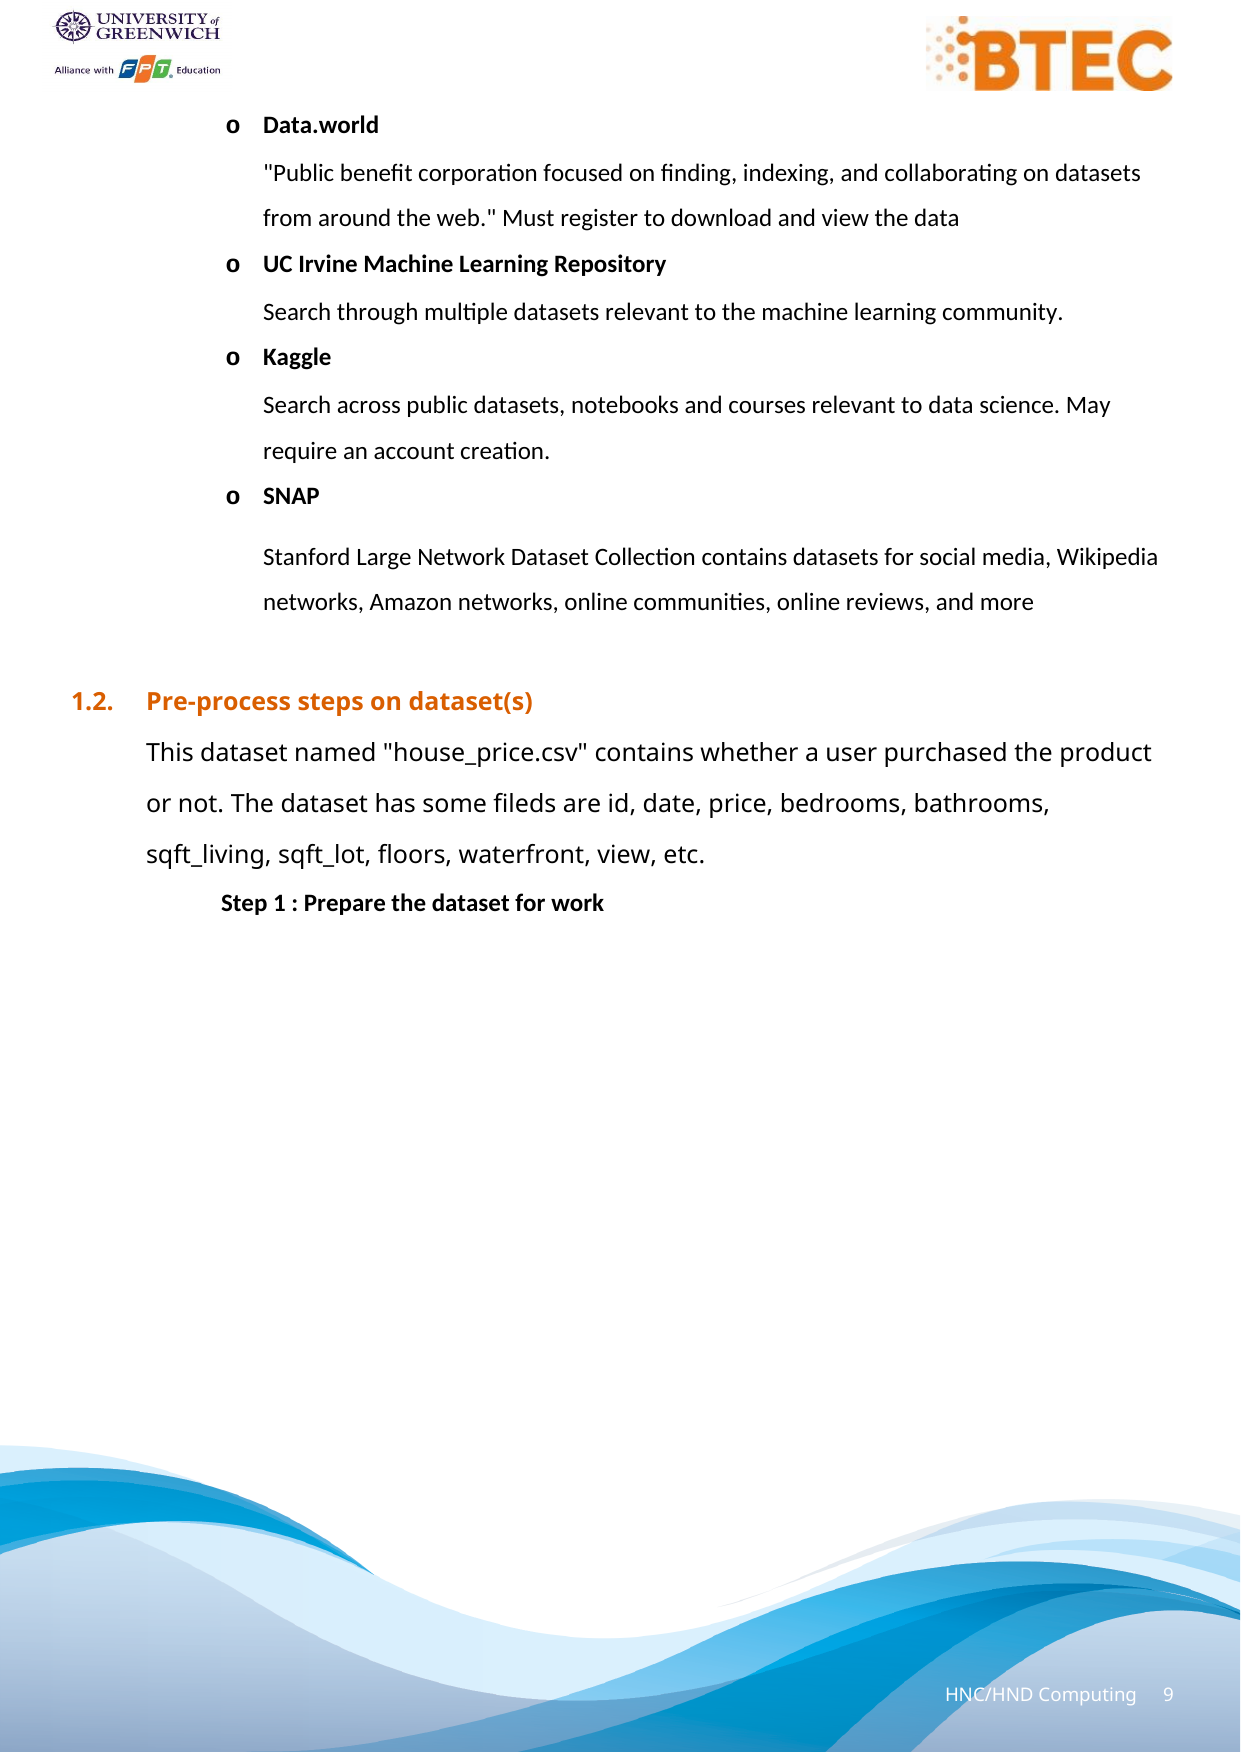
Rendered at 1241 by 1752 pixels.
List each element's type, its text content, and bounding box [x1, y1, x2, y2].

text Step 1 : Prepare the dataset for work [221, 887, 1169, 918]
list Pre-process steps on dataset(s) [71, 683, 1169, 717]
list UC Irvine Machine Learning Repository [225, 248, 1169, 280]
text Search through multiple datasets relevant to the machine learning community. [263, 296, 1169, 326]
text Stanford Large Network Dataset Collection contains datasets for social media, Wikipedia networks, Amazon networks, online communities, online reviews, and more [263, 541, 1169, 617]
text Search across public datasets, notebooks and courses relevant to data science. May require an account creation. [263, 389, 1169, 465]
text This dataset named "house_price.csv" contains whether a user purchased the product or not. The dataset has some fileds are id, date, price, bedrooms, bathrooms, sqft_living, sqft_lot, floors, waterfront, view, etc. [146, 734, 1169, 870]
list Kaggle [225, 341, 1169, 373]
list SNAP [225, 481, 1169, 512]
list Data.world [225, 109, 1169, 141]
text "Public benefit corporation focused on finding, indexing, and collaborating on datasets from around the web." Must register to download and view the data [263, 157, 1169, 233]
picture [42, 0, 233, 92]
picture [925, 16, 1173, 91]
picture [0, 1425, 1241, 1752]
